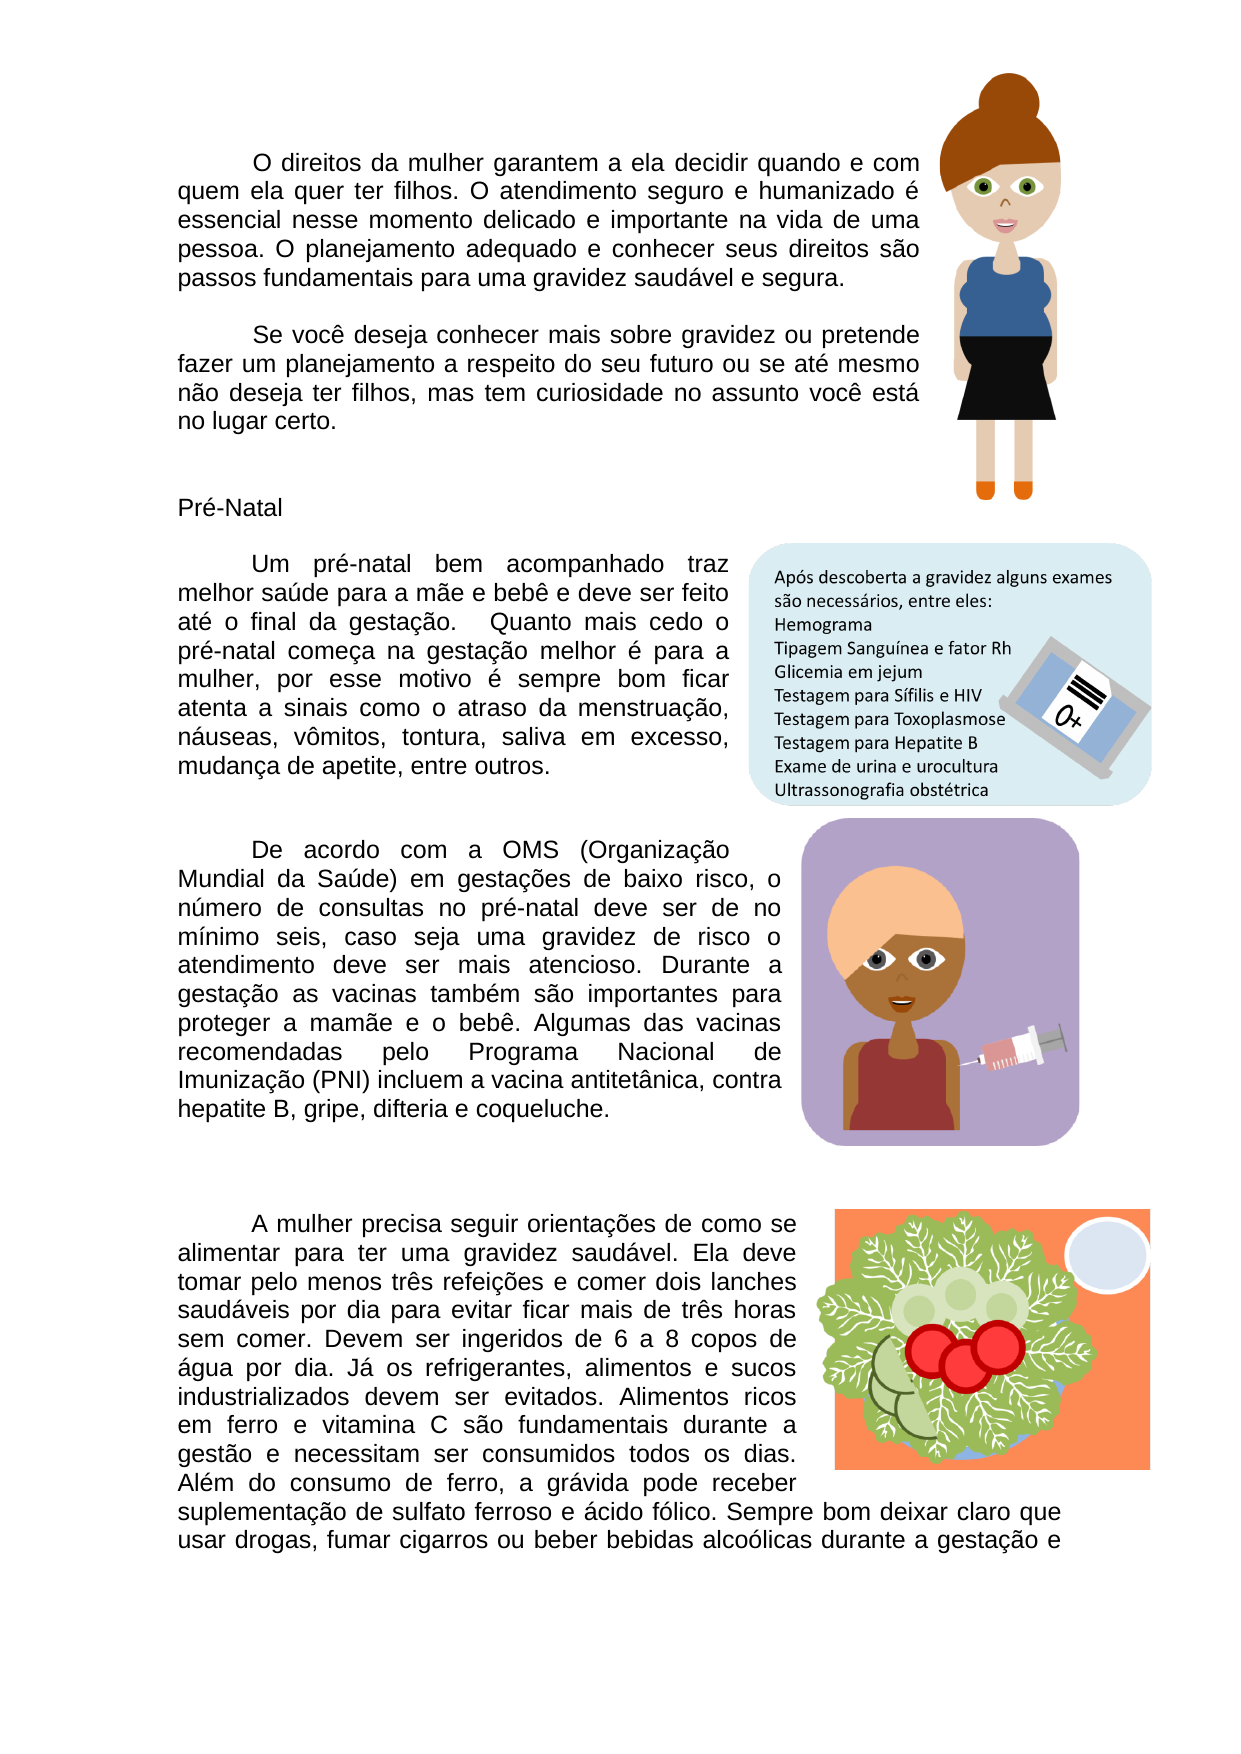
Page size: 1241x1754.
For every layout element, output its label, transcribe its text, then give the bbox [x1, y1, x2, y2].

text Se você deseja conhecer mais sobre gravidez ou pretende fazer um planejamento a respeito do seu futuro ou se até mesmo não deseja ter filhos, mas tem curiosidade no assunto você está no lugar certo. [177, 320, 939, 435]
picture [939, 73, 1061, 500]
picture [748, 543, 1152, 1146]
text De acordo com a OMS (Organização Mundial da Saúde) em gestações de baixo risco, o número de consultas no pré-natal deve ser de no mínimo seis, caso seja uma gravidez de risco o atendimento deve ser mais atencioso. Durante a gestação as vacinas também são importantes para proteger a mamãe e o bebê. Algumas das vacinas recomendadas pelo Programa Nacional de Imunização (PNI) incluem a vacina antitetânica, contra hepatite B, gripe, difteria e coqueluche. [177, 835, 801, 1123]
text O direitos da mulher garantem a ela decidir quando e com quem ela quer ter filhos. O atendimento seguro e humanizado é essencial nesse momento delicado e importante na vida de uma pessoa. O planejamento adequado e conhecer seus direitos são passos fundamentais para uma gravidez saudável e segura. [177, 148, 939, 291]
picture [816, 1209, 1151, 1470]
text Pré-Natal [177, 493, 1063, 521]
text Um pré-natal bem acompanhado traz melhor saúde para a mãe e bebê e deve ser feito até o final da gestação. Quanto mais cedo o pré-natal começa na gestação melhor é para a mulher, por esse motivo é sempre bom ficar atenta a sinais como o atraso da menstruação, náuseas, vômitos, tontura, saliva em excesso, mudança de apetite, entre outros. [177, 549, 748, 779]
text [177, 1209, 1063, 1554]
